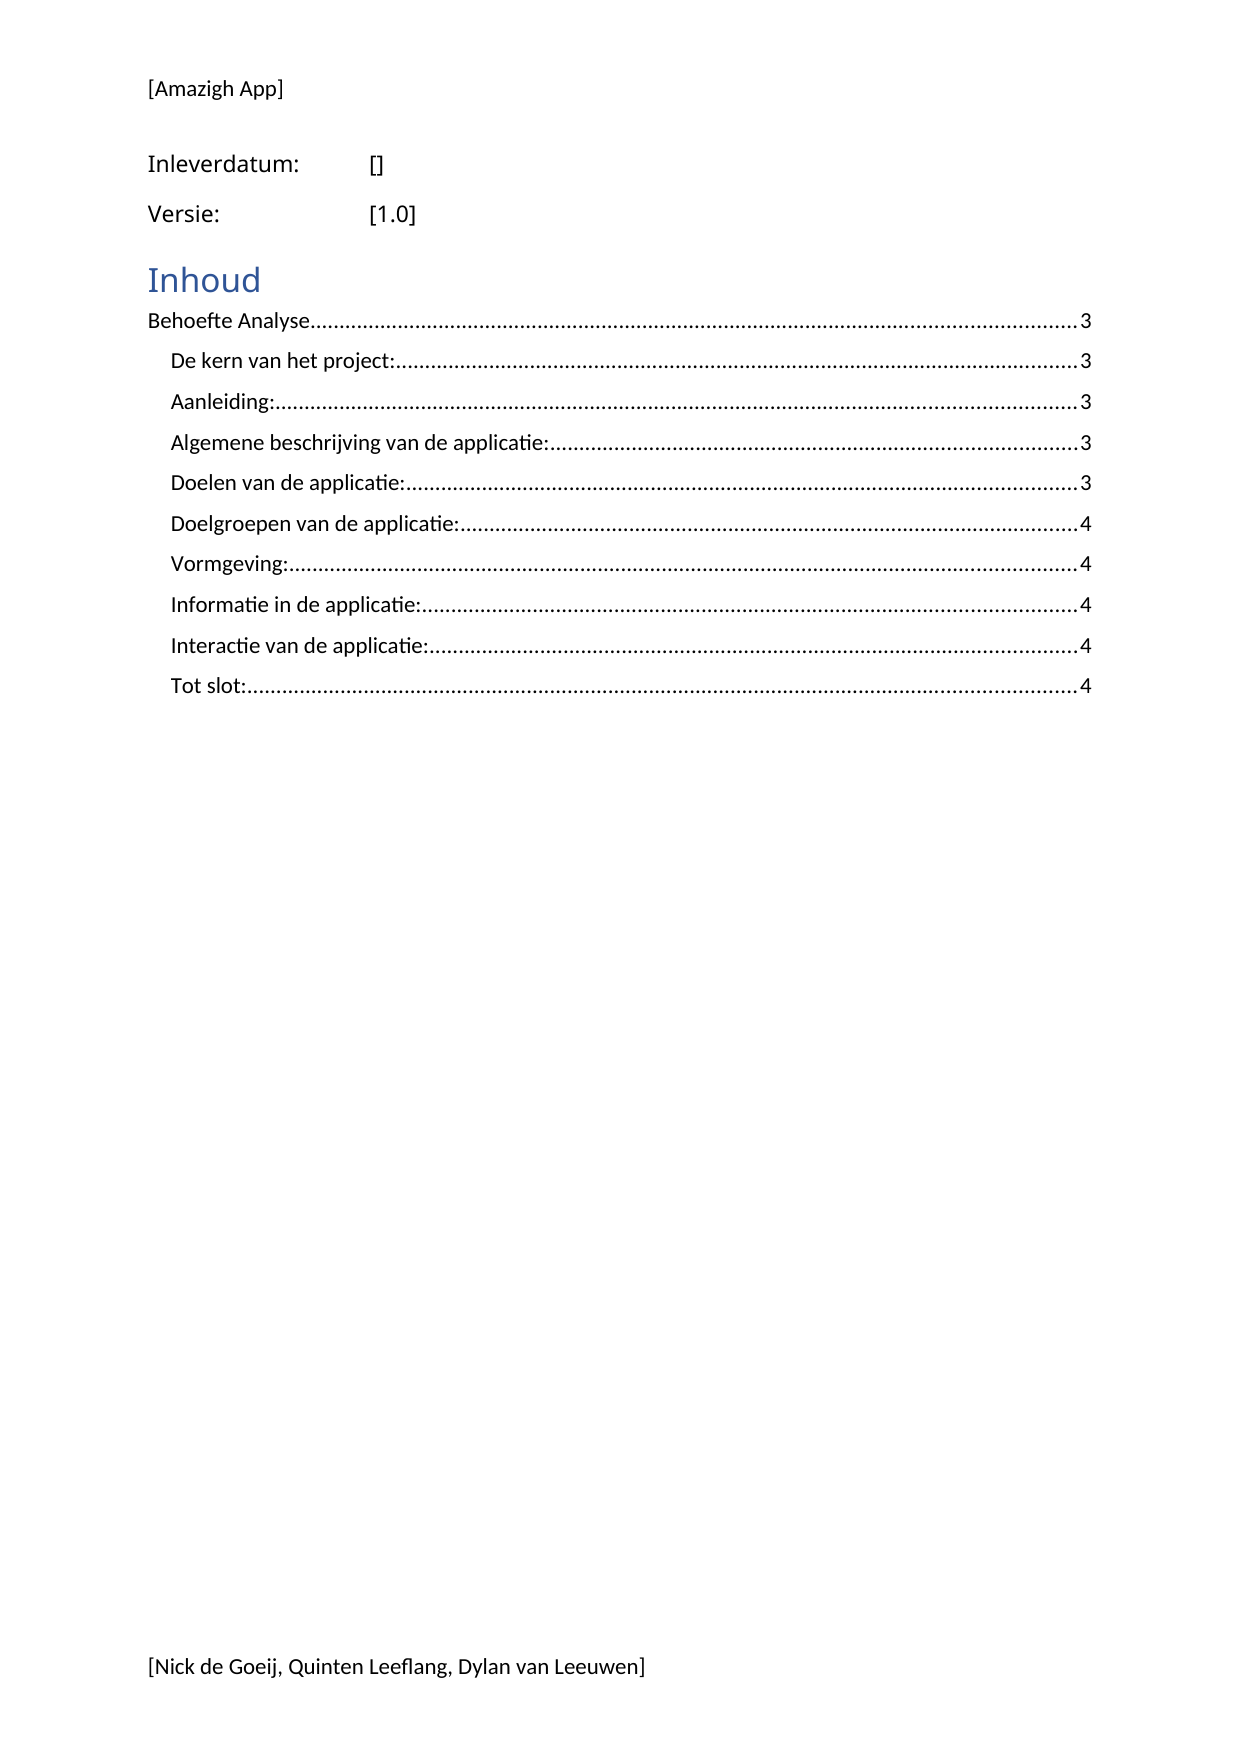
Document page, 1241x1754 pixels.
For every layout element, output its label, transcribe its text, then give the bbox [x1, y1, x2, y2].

text Versie: [1.0] [148, 198, 1093, 229]
text Inleverdatum: [] [148, 148, 1093, 179]
